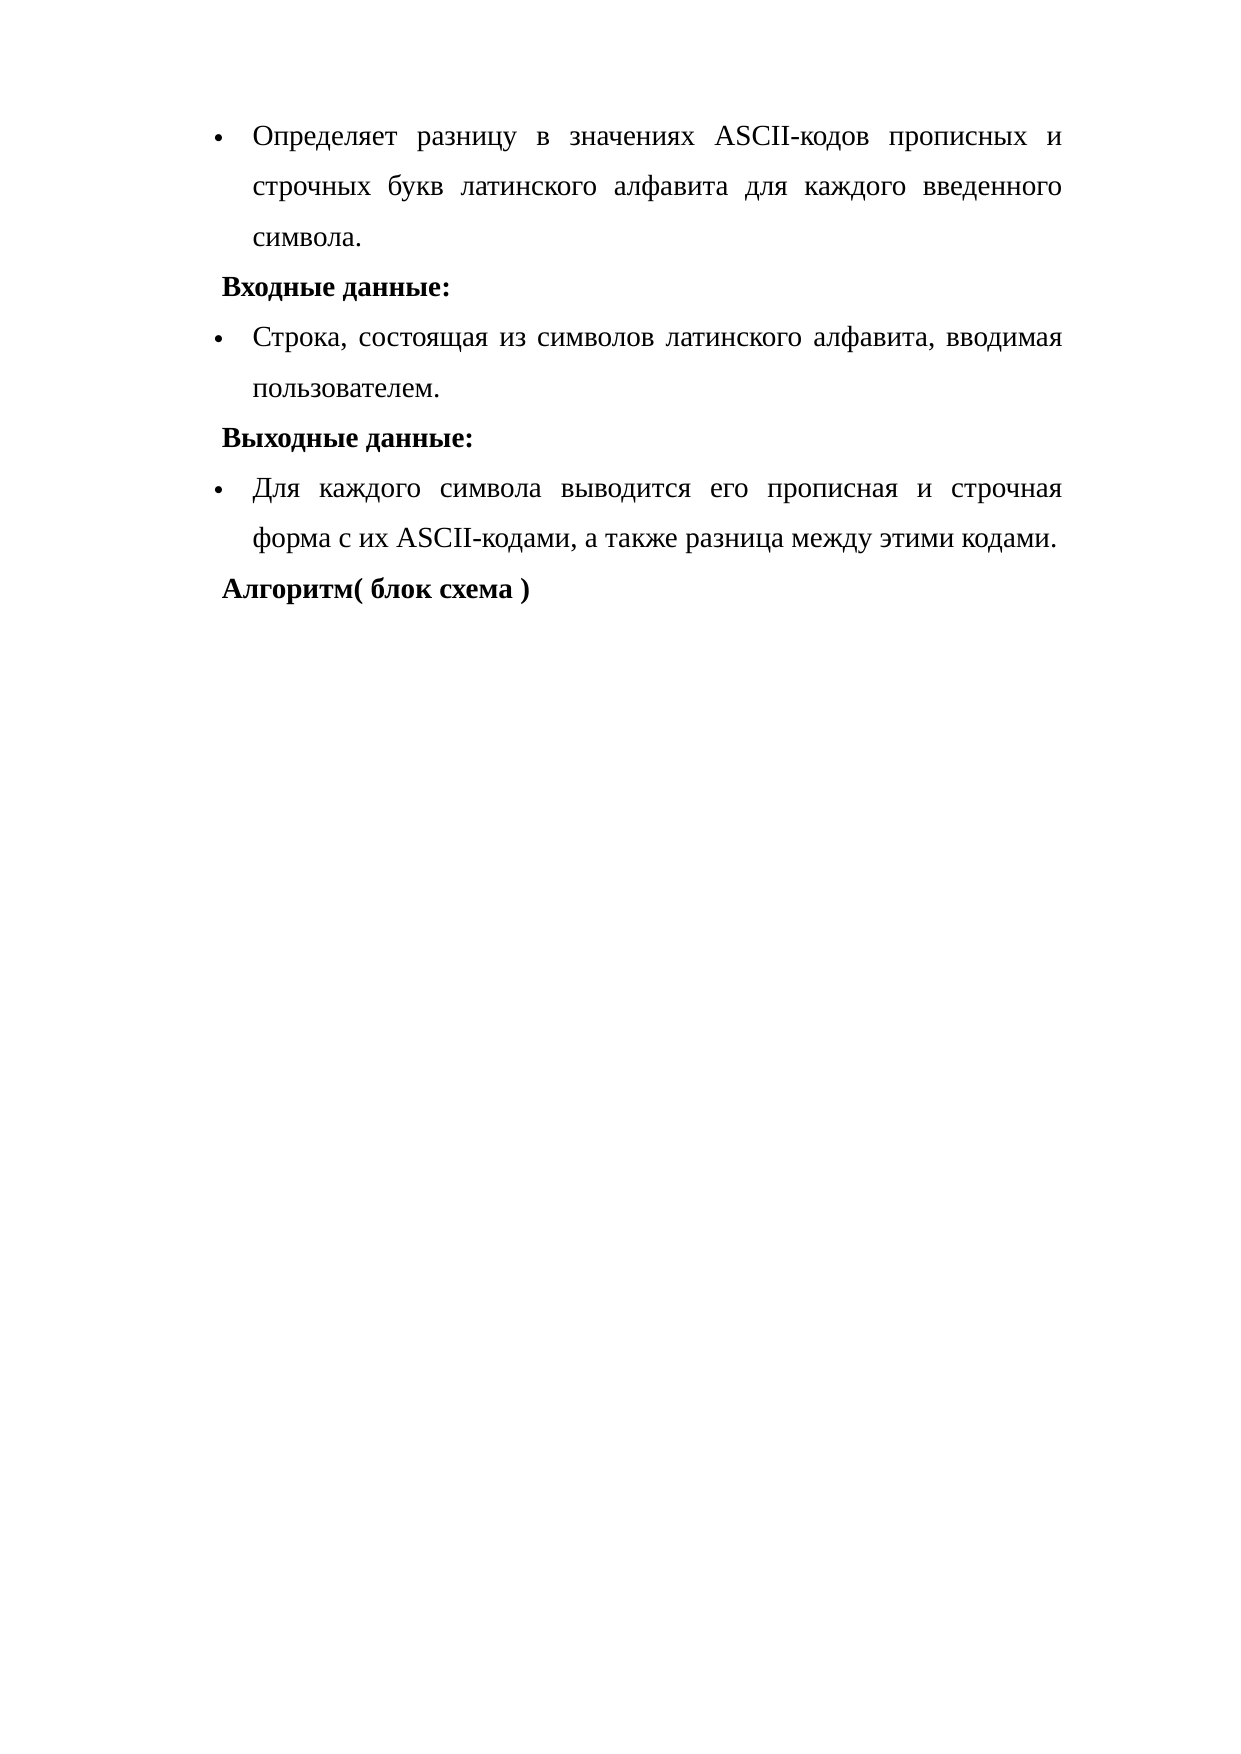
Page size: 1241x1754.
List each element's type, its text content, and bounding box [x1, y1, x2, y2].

list Строка, состоящая из символов латинского алфавита, вводимая пользователем. [215, 319, 1063, 403]
list Для каждого символа выводится его прописная и строчная форма с их ASCII-кодами, а также разница между этими кодами. [215, 470, 1063, 554]
text Алгоритм( блок схема ) [133, 571, 1063, 604]
list Определяет разницу в значениях ASCII-кодов прописных и строчных букв латинского алфавита для каждого введенного символа. [215, 118, 1063, 252]
text Выходные данные: [133, 420, 1063, 453]
text Входные данные: [133, 269, 1063, 303]
